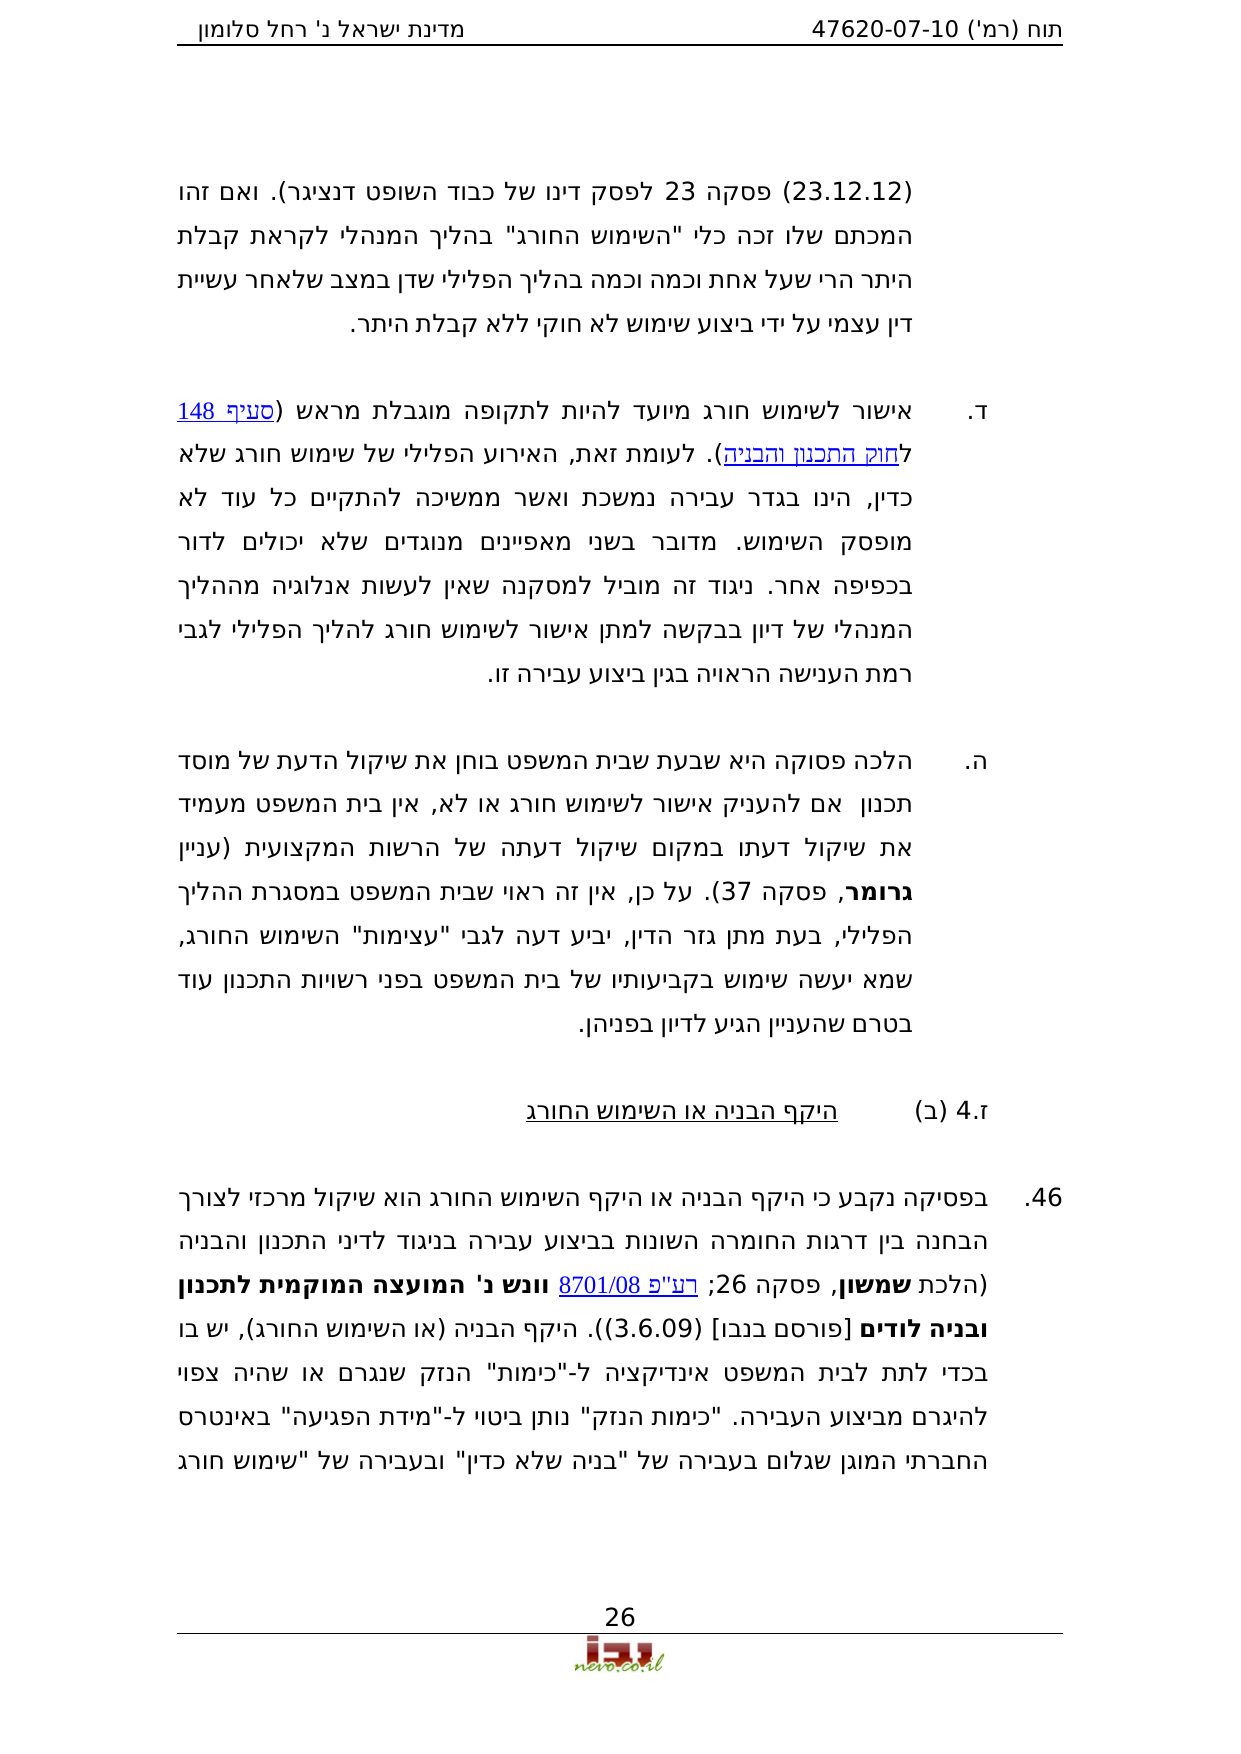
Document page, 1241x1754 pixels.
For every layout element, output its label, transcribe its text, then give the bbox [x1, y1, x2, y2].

text ד. אישור לשימוש חורג מיועד להיות לתקופה מוגבלת מראש (סעיף 148 לחוק התכנון והבניה). לעומת זאת, האירוע הפלילי של שימוש חורג שלא כדין, הינו בגדר עבירה נמשכת ואשר ממשיכה להתקיים כל עוד לא מופסק השימוש. מדובר בשני מאפיינים מנוגדים שלא יכולים לדור בכפיפה אחר. ניגוד זה מוביל למסקנה שאין לעשות אנלוגיה מההליך המנהלי של דיון בבקשה למתן אישור לשימוש חורג להליך הפלילי לגבי רמת הענישה הראויה בגין ביצוע עבירה זו. [177, 396, 988, 688]
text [177, 177, 988, 338]
picture [574, 1635, 666, 1673]
text ה. הלכה פסוקה היא שבעת שבית המשפט בוחן את שיקול הדעת של מוסד תכנון אם להעניק אישור לשימוש חורג או לא, אין בית המשפט מעמיד את שיקול דעתו במקום שיקול דעתה של הרשות המקצועית (עניין גרומר, פסקה 37). על כן, אין זה ראוי שבית המשפט במסגרת ההליך הפלילי, בעת מתן גזר הדין, יביע דעה לגבי "עצימות" השימוש החורג, שמא יעשה שימוש בקביעותיו של בית המשפט בפני רשויות התכנון עוד בטרם שהעניין הגיע לדיון בפניהן. [177, 746, 988, 1038]
text ז.4 (ב) היקף הבניה או השימוש החורג [177, 1096, 1063, 1125]
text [177, 1183, 1063, 1475]
